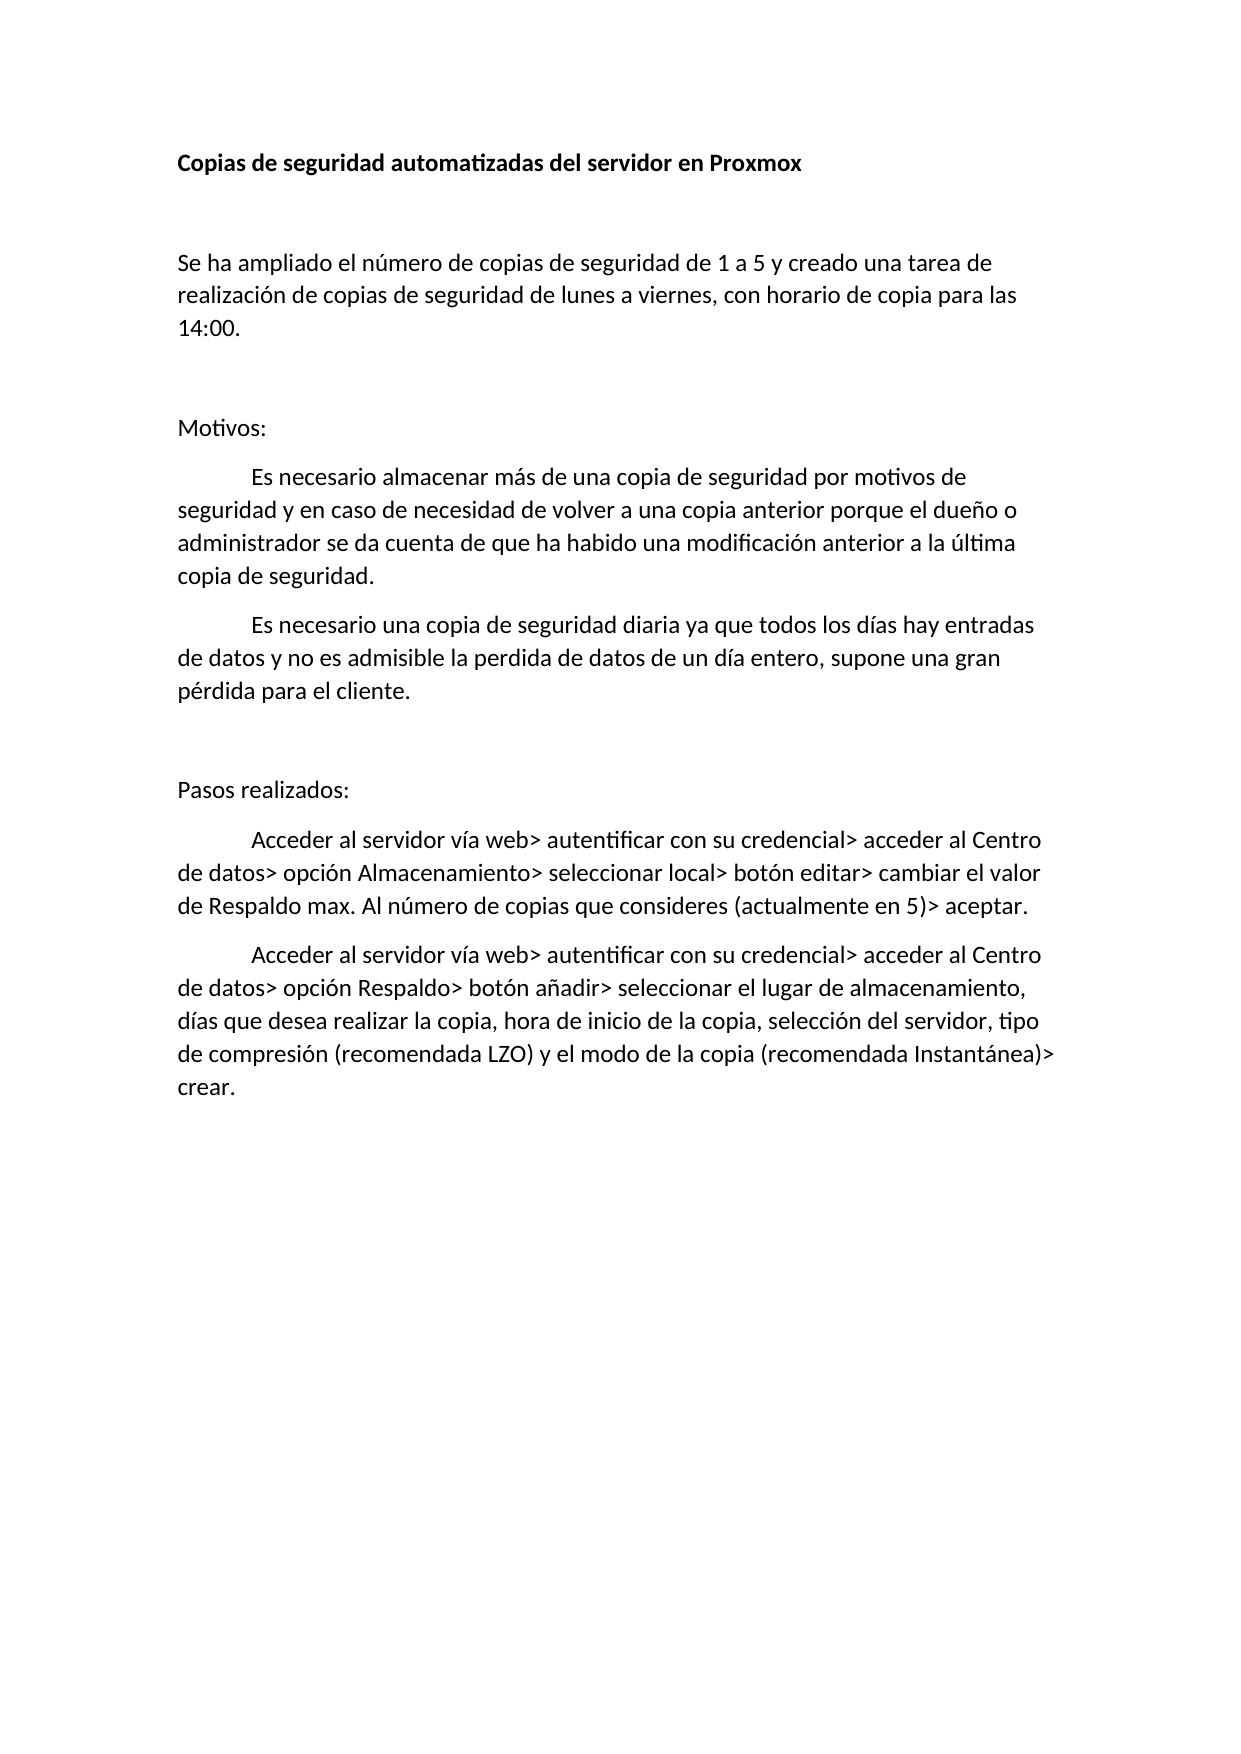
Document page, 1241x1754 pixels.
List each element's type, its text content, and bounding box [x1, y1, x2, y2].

text Es necesario almacenar más de una copia de seguridad por motivos de seguridad y en caso de necesidad de volver a una copia anterior porque el dueño o administrador se da cuenta de que ha habido una modificación anterior a la última copia de seguridad. [177, 461, 1063, 591]
text Acceder al servidor vía web> autentificar con su credencial> acceder al Centro de datos> opción Respaldo> botón añadir> seleccionar el lugar de almacenamiento, días que desea realizar la copia, hora de inicio de la copia, selección del servidor, tipo de compresión (recomendada LZO) y el modo de la copia (recomendada Instantánea)> crear. [177, 940, 1063, 1102]
text Pasos realizados: [177, 775, 1063, 805]
text Motivos: [177, 412, 1063, 442]
text Copias de seguridad automatizadas del servidor en Proxmox [177, 148, 1063, 178]
text Es necesario una copia de seguridad diaria ya que todos los días hay entradas de datos y no es admisible la perdida de datos de un día entero, supone una gran pérdida para el cliente. [177, 610, 1063, 706]
text Acceder al servidor vía web> autentificar con su credencial> acceder al Centro de datos> opción Almacenamiento> seleccionar local> botón editar> cambiar el valor de Respaldo max. Al número de copias que consideres (actualmente en 5)> aceptar. [177, 824, 1063, 921]
text Se ha ampliado el número de copias de seguridad de 1 a 5 y creado una tarea de realización de copias de seguridad de lunes a viernes, con horario de copia para las 14:00. [177, 247, 1063, 343]
